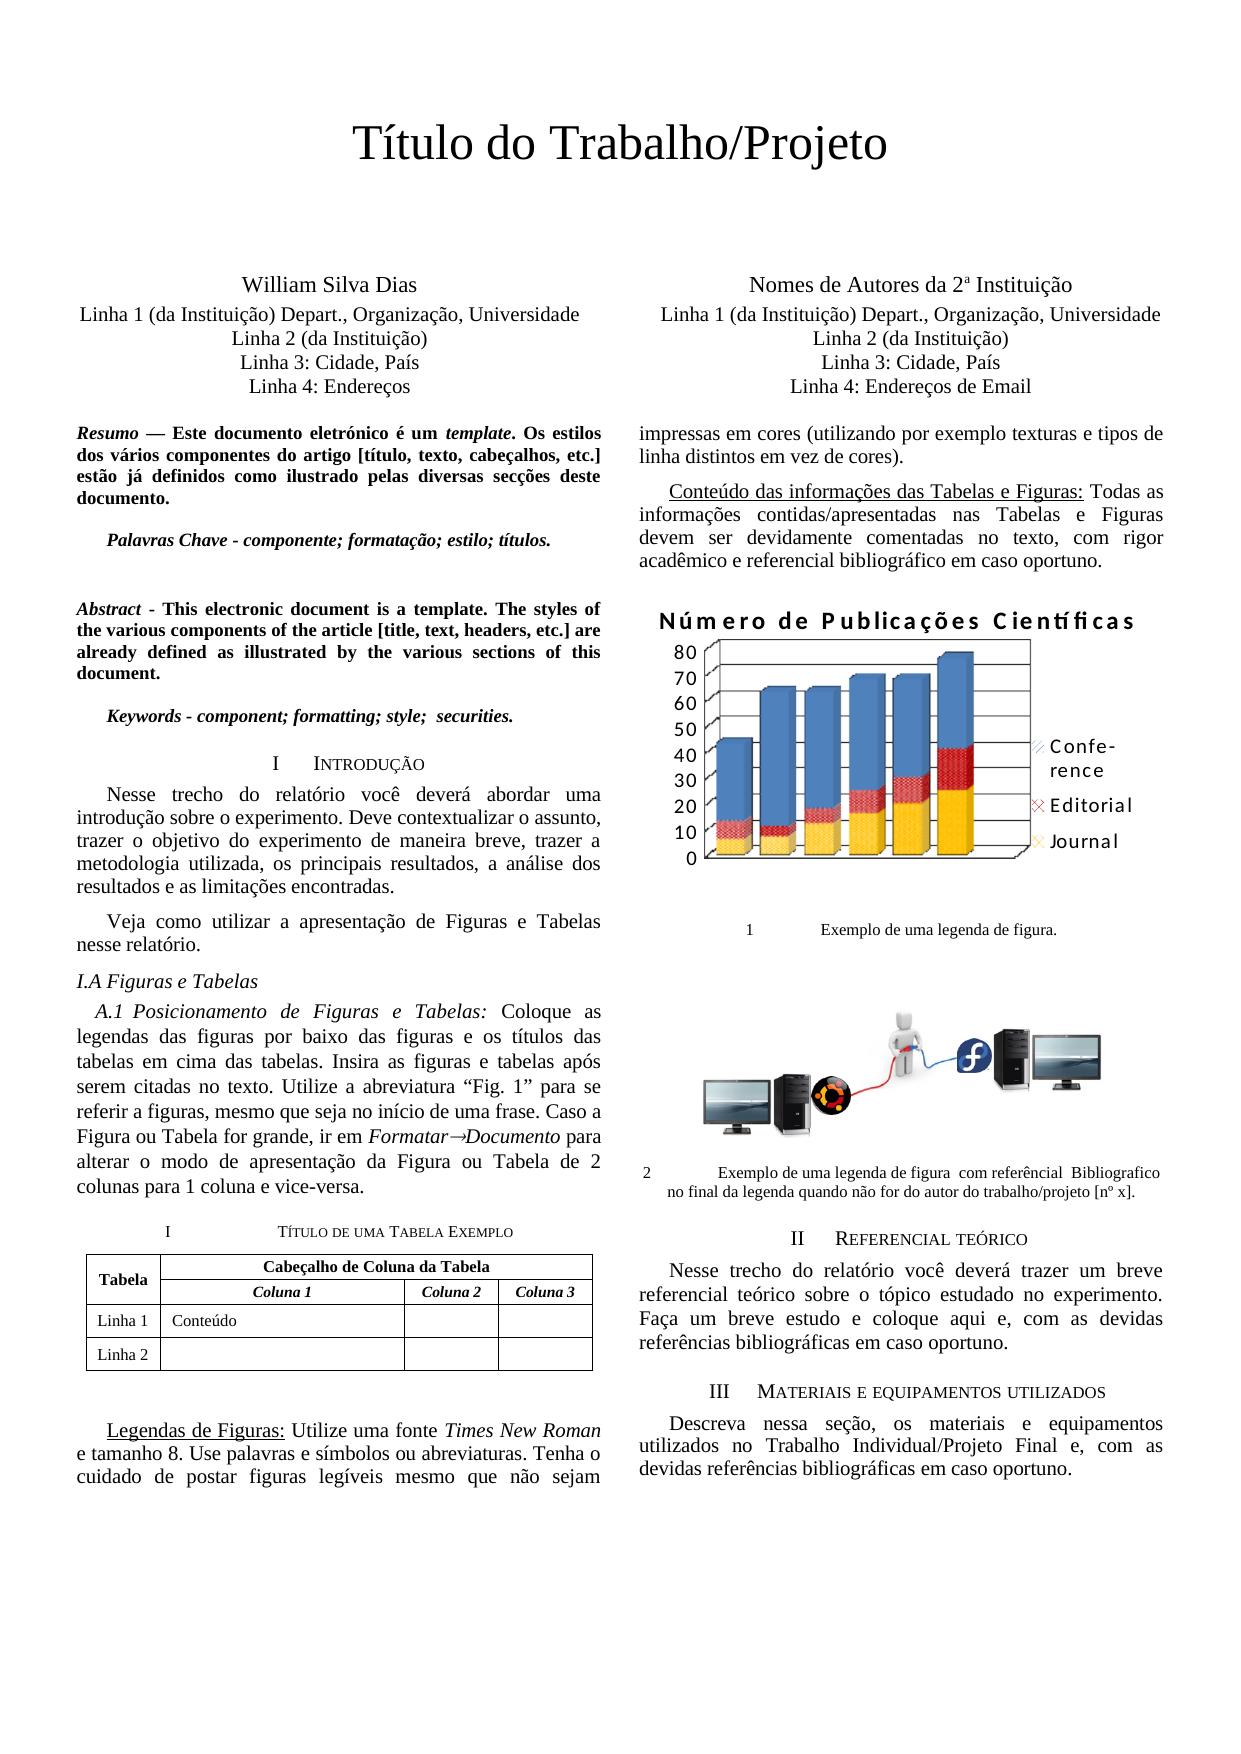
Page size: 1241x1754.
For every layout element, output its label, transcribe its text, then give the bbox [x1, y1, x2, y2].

text Palavras Chave - componente; formatação; estilo; títulos. [76, 529, 601, 551]
text Linha 3: Cidade, País [658, 350, 1164, 374]
text Keywords - component; formatting; style; securities. [76, 704, 601, 726]
text Linha 1 (da Instituição) Depart., Organização, Universidade [76, 302, 583, 326]
text Linha 4: Endereços [76, 374, 583, 398]
text Linha 2 (da Instituição) [76, 326, 583, 350]
title Título do Trabalho/Projeto [76, 112, 1164, 170]
list Exemplo de uma legenda de figura com referêncial Bibliografico no final da legenda quando não for do autor do trabalho/projeto [nº x]. [639, 1162, 1164, 1201]
text Linha 4: Endereços de Email [658, 374, 1164, 398]
table_header Cabeçalho de Coluna da Tabela [161, 1255, 592, 1279]
table_cell Coluna 2 [405, 1280, 498, 1304]
text Linha 1 (da Instituição) Depart., Organização, Universidade [658, 302, 1164, 326]
text Legendas de Figuras: Utilize uma fonte Times New Roman e tamanho 8. Use palavras e símbolos ou abreviaturas. Tenha o cuidado de postar figuras legíveis mesmo que não sejam impressas em cores (utilizando por exemplo texturas e tipos de linha distintos em vez de cores). [76, 1419, 601, 1488]
text Resumo — Este documento eletrónico é um template. Os estilos dos vários componentes do artigo [título, texto, cabeçalhos, etc.] estão já definidos como ilustrado pelas diversas secções deste documento. [76, 422, 601, 508]
list Título de uma Tabela Exemplo [76, 1224, 601, 1241]
text Nomes de Autores da 2a Instituição [658, 271, 1164, 298]
picture [701, 995, 1102, 1142]
list Figuras e Tabelas [76, 969, 601, 993]
table_cell [499, 1338, 592, 1370]
table_cell Coluna 3 [499, 1280, 592, 1304]
table_header Tabela [87, 1255, 160, 1304]
table_cell Linha 2 [87, 1338, 160, 1370]
text Linha 2 (da Instituição) [658, 326, 1164, 350]
table_cell [405, 1338, 498, 1370]
text Veja como utilizar a apresentação de Figuras e Tabelas nesse relatório. [76, 910, 601, 956]
text Abstract - This electronic document is a template. The styles of the various components of the article [title, text, headers, etc.] are already defined as illustrated by the various sections of this document. [76, 597, 601, 684]
table_cell [161, 1338, 404, 1370]
list Posicionamento de Figuras e Tabelas: Coloque as legendas das figuras por baixo das figuras e os títulos das tabelas em cima das tabelas. Insira as figuras e tabelas após serem citadas no texto. Utilize a abreviatura “Fig. 1” para se referir a figuras, mesmo que seja no início de uma frase. Caso a Figura ou Tabela for grande, ir em FormatarDocumento para alterar o modo de apresentação da Figura ou Tabela de 2 colunas para 1 coluna e vice-versa. [76, 999, 601, 1199]
text Conteúdo das informações das Tabelas e Figuras: Todas as informações contidas/apresentadas nas Tabelas e Figuras devem ser devidamente comentadas no texto, com rigor acadêmico e referencial bibliográfico em caso oportuno. [639, 480, 1164, 572]
table_cell Conteúdo [161, 1305, 404, 1337]
table_cell [499, 1305, 592, 1337]
list Exemplo de uma legenda de figura. [639, 920, 1164, 939]
list Introdução [76, 751, 601, 775]
table_cell [405, 1305, 498, 1337]
text Nesse trecho do relatório você deverá abordar uma introdução sobre o experimento. Deve contextualizar o assunto, trazer o objetivo do experimento de maneira breve, trazer a metodologia utilizada, os principais resultados, a análise dos resultados e as limitações encontradas. [76, 783, 601, 898]
table_cell Coluna 1 [161, 1280, 404, 1304]
text William Silva Dias [76, 271, 583, 298]
table_cell Linha 1 [87, 1305, 160, 1337]
text Legendas de Figuras: Utilize uma fonte Times New Roman e tamanho 8. Use palavras e símbolos ou abreviaturas. Tenha o cuidado de postar figuras legíveis mesmo que não sejam impressas em cores (utilizando por exemplo texturas e tipos de linha distintos em vez de cores). [639, 422, 1164, 468]
text Descreva nessa seção, os materiais e equipamentos utilizados no Trabalho Individual/Projeto Final e, com as devidas referências bibliográficas em caso oportuno. [639, 1412, 1164, 1480]
list Referencial teórico [639, 1226, 1164, 1250]
list Materiais e equipamentos utilizados [639, 1379, 1164, 1403]
text Nesse trecho do relatório você deverá trazer um breve referencial teórico sobre o tópico estudado no experimento. Faça um breve estudo e coloque aqui e, com as devidas referências bibliográficas em caso oportuno. [639, 1258, 1164, 1354]
text Linha 3: Cidade, País [76, 350, 583, 374]
